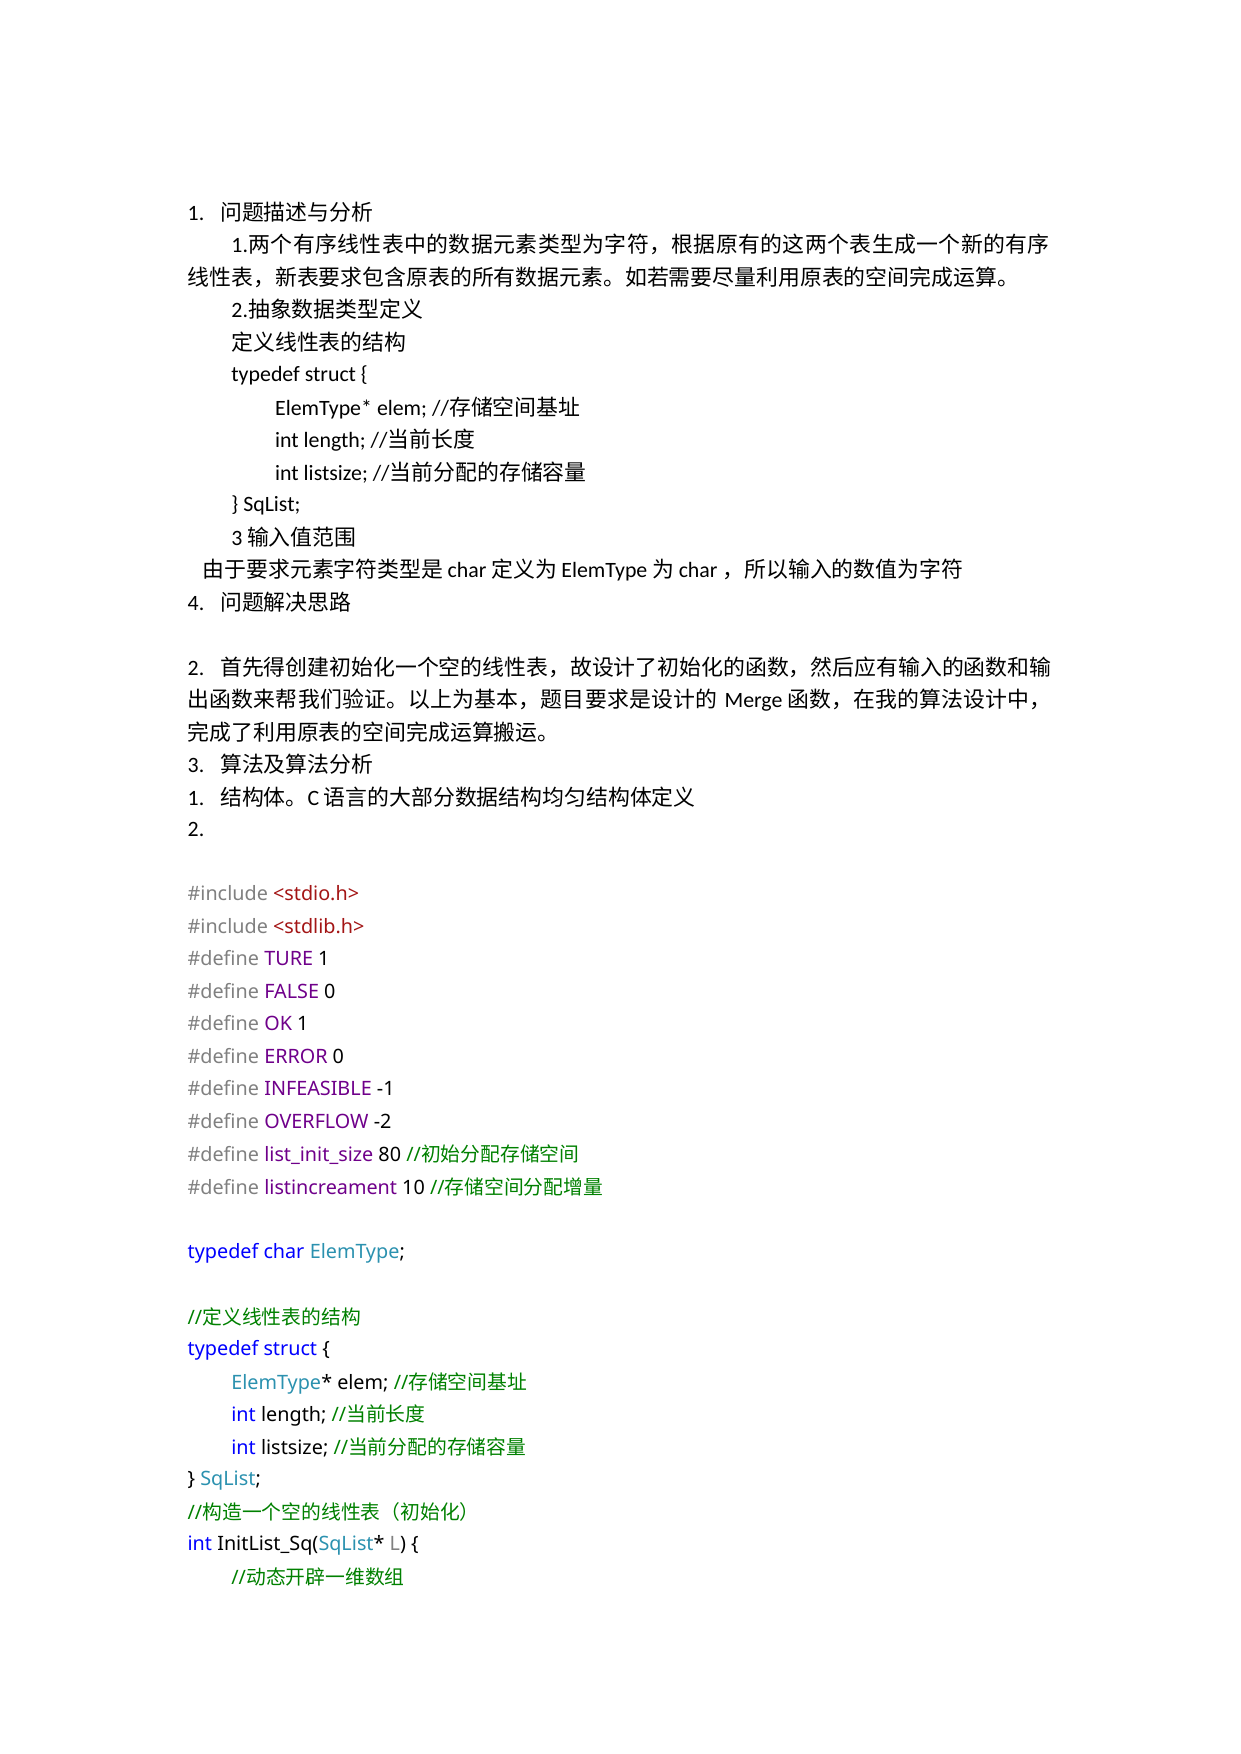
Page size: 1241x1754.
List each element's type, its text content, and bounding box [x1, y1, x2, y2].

text int InitList_Sq(SqList* L) { [187, 1527, 1053, 1559]
text #define INFEASIBLE -1 [187, 1072, 1053, 1104]
text } SqList; [187, 1462, 1053, 1494]
list 结构体。C语言的大部分数据结构均匀结构体定义 [187, 779, 1053, 812]
text #define TURE 1 [187, 942, 1053, 974]
text //动态开辟一维数组 [187, 1559, 1053, 1592]
list 1.两个有序线性表中的数据元素类型为字符，根据原有的这两个表生成一个新的有序线性表，新表要求包含原表的所有数据元素。如若需要尽量利用原表的空间完成运算。 [187, 227, 1053, 292]
list 3输入值范围 [187, 519, 1053, 552]
text typedef char ElemType; [187, 1234, 1053, 1267]
text //构造一个空的线性表（初始化） [187, 1494, 1053, 1527]
text #define FALSE 0 [187, 974, 1053, 1007]
list int listsize; //当前分配的存储容量 [187, 454, 1053, 487]
list } SqList; [187, 487, 1053, 519]
list 问题描述与分析 [187, 194, 1053, 227]
list 由于要求元素字符类型是char 定义为ElemType 为char ，所以输入的数值为字符 [187, 552, 1053, 584]
list typedef struct { [187, 357, 1053, 389]
list int length; //当前长度 [187, 422, 1053, 454]
text #define OK 1 [187, 1007, 1053, 1039]
list 2. [187, 812, 1053, 844]
text #include <stdio.h> [187, 877, 1053, 909]
list 2.抽象数据类型定义 [187, 292, 1053, 324]
text ElemType* elem; //存储空间基址 [187, 1364, 1053, 1397]
text typedef struct { [187, 1332, 1053, 1364]
text //定义线性表的结构 [187, 1299, 1053, 1332]
text int listsize; //当前分配的存储容量 [187, 1429, 1053, 1462]
text int length; //当前长度 [187, 1397, 1053, 1429]
text #define listincreament 10 //存储空间分配增量 [187, 1169, 1053, 1202]
text #define OVERFLOW -2 [187, 1104, 1053, 1137]
list 算法及算法分析 [187, 747, 1053, 779]
list 定义线性表的结构 [187, 324, 1053, 357]
text #include <stdlib.h> [187, 909, 1053, 942]
list 首先得创建初始化一个空的线性表，故设计了初始化的函数，然后应有输入的函数和输出函数来帮我们验证。以上为基本，题目要求是设计的Merge函数，在我的算法设计中，完成了利用原表的空间完成运算搬运。 [187, 649, 1053, 747]
text #define ERROR 0 [187, 1039, 1053, 1072]
list 问题解决思路 [187, 584, 1053, 617]
text #define list_init_size 80 //初始分配存储空间 [187, 1137, 1053, 1169]
list ElemType* elem; //存储空间基址 [187, 389, 1053, 422]
